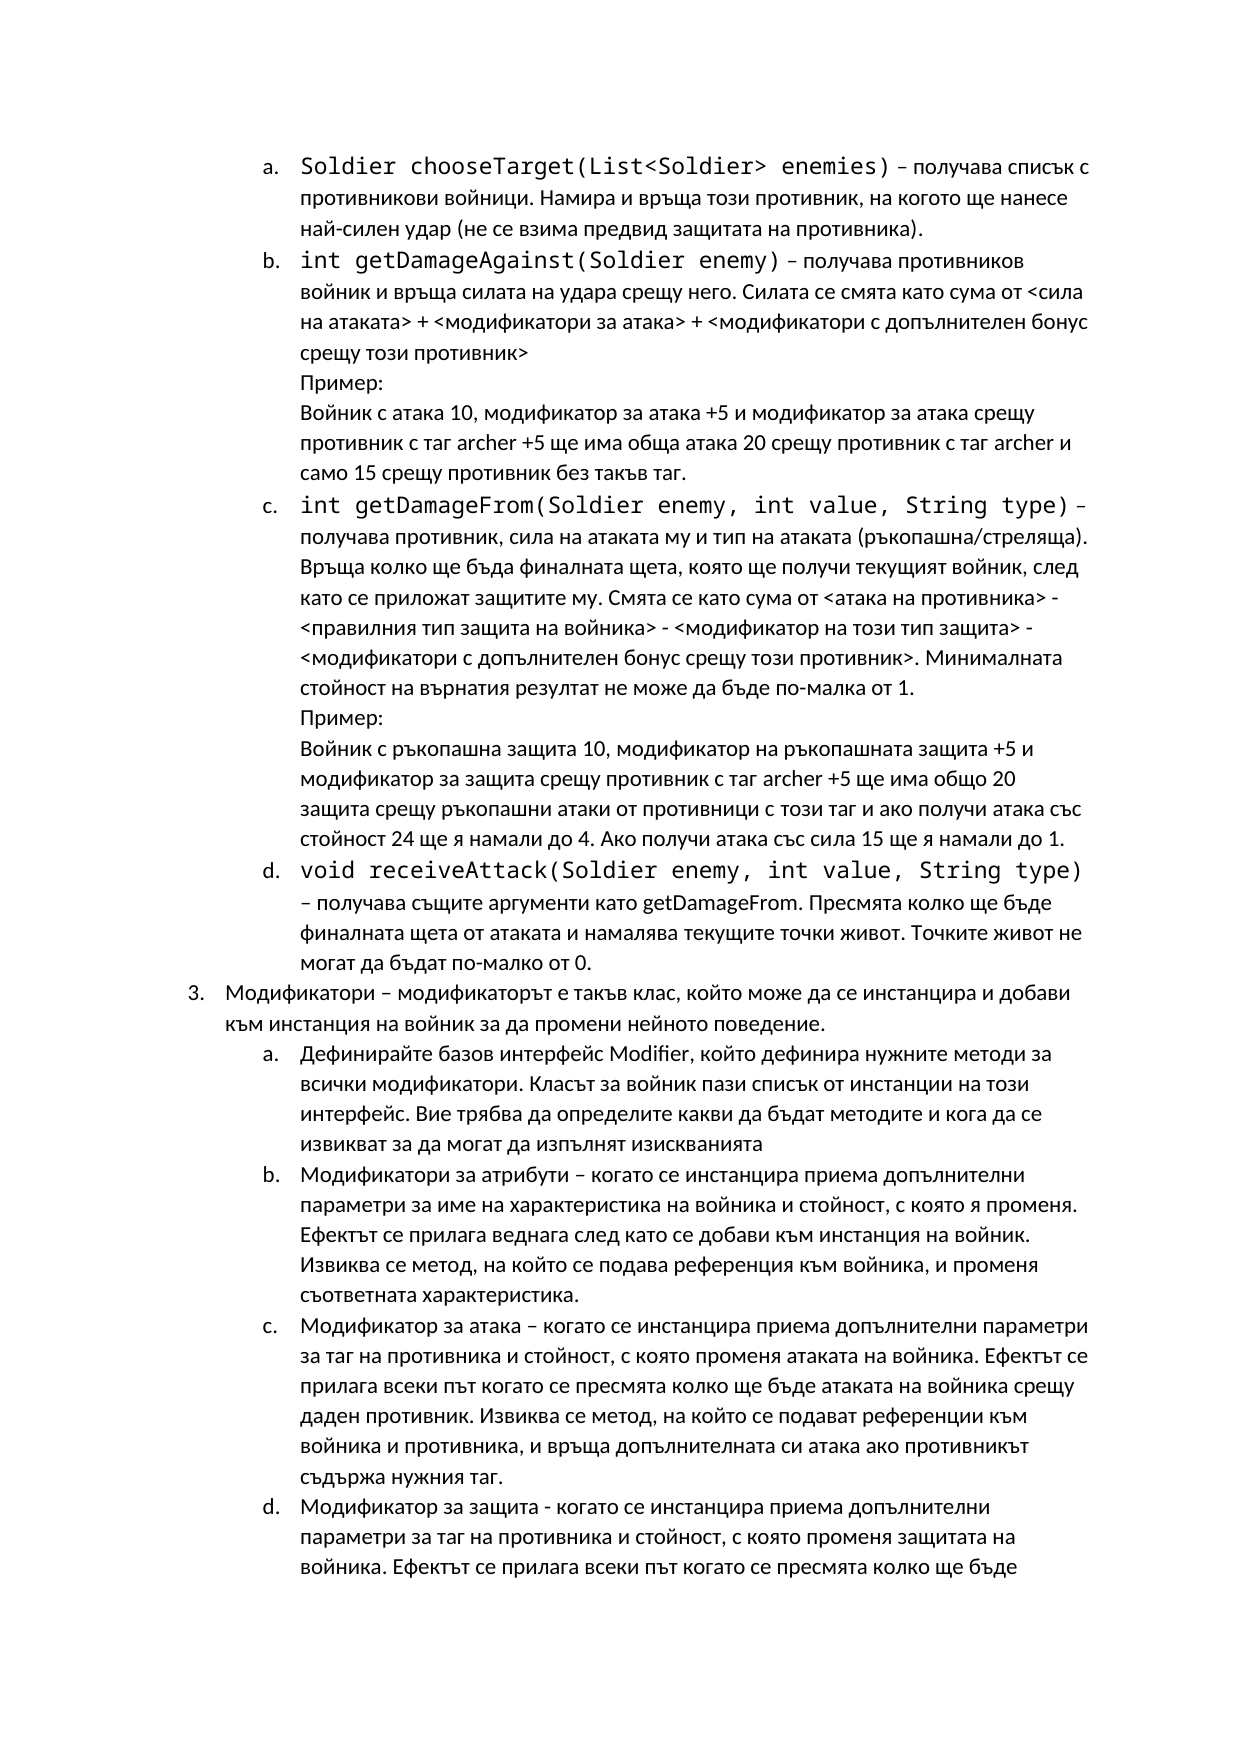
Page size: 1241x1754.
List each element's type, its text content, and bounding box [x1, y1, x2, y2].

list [262, 1492, 1090, 1581]
list Модификатори за атрибути – когато се инстанцира приема допълнителни параметри за име на характеристика на войника и стойност, с която я променя. Ефектът се прилага веднага след като се добави към инстанция на войник. Извиква се метод, на който се подава референция към войника, и променя съответната характеристика. [262, 1160, 1090, 1309]
list int getDamageAgainst(Soldier enemy) – получава противников войник и връща силата на удара срещу него. Силата се смята като сума от <сила на атаката> + <модификатори за атака> + <модификатори с допълнителен бонус срещу този противник> [262, 244, 1090, 366]
text Войник с атака 10, модификатор за атака +5 и модификатор за атака срещу противник с таг archer +5 ще има обща атака 20 срещу противник с таг archer и само 15 срещу противник без такъв таг. [300, 398, 1090, 487]
text Пример: [300, 703, 1090, 731]
list int getDamageFrom(Soldier enemy, int value, String type) – получава противник, сила на атаката му и тип на атаката (ръкопашна/стреляща). Връща колко ще бъда финалната щета, която ще получи текущият войник, след като се приложат защитите му. Смята се като сума от <атака на противника> - <правилния тип защита на войника> - <модификатор на този тип защита> - <модификатори с допълнителен бонус срещу този противник>. Минималната стойност на върнатия резултат не може да бъде по-малка от 1. [262, 489, 1090, 701]
list Модификатори – модификаторът е такъв клас, който може да се инстанцира и добави към инстанция на войник за да промени нейното поведение. [187, 978, 1090, 1037]
list void receiveAttack(Soldier enemy, int value, String type) – получава същите аргументи като getDamageFrom. Пресмята колко ще бъде финалната щета от атаката и намалява текущите точки живот. Точките живот не могат да бъдат по-малко от 0. [262, 854, 1090, 976]
list Soldier chooseTarget(List<Soldier> enemies) – получава списък с противникови войници. Намира и връща този противник, на когото ще нанесе най-силен удар (не се взима предвид защитата на противника). [262, 150, 1090, 242]
text Войник с ръкопашна защита 10, модификатор на ръкопашната защита +5 и модификатор за защита срещу противник с таг archer +5 ще има общо 20 защита срещу ръкопашни атаки от противници с този таг и ако получи атака със стойност 24 ще я намали до 4. Ако получи атака със сила 15 ще я намали до 1. [300, 734, 1090, 852]
list Модификатор за атака – когато се инстанцира приема допълнителни параметри за таг на противника и стойност, с която променя атаката на войника. Ефектът се прилага всеки път когато се пресмята колко ще бъде атаката на войника срещу даден противник. Извиква се метод, на който се подават референции към войника и противника, и връща допълнителната си атака ако противникът съдържа нужния таг. [262, 1311, 1090, 1490]
text Пример: [300, 368, 1090, 396]
list Дефинирайте базов интерфейс Modifier, който дефинира нужните методи за всички модификатори. Класът за войник пази списък от инстанции на този интерфейс. Вие трябва да определите какви да бъдат методите и кога да се извикват за да могат да изпълнят изискванията [262, 1039, 1090, 1158]
